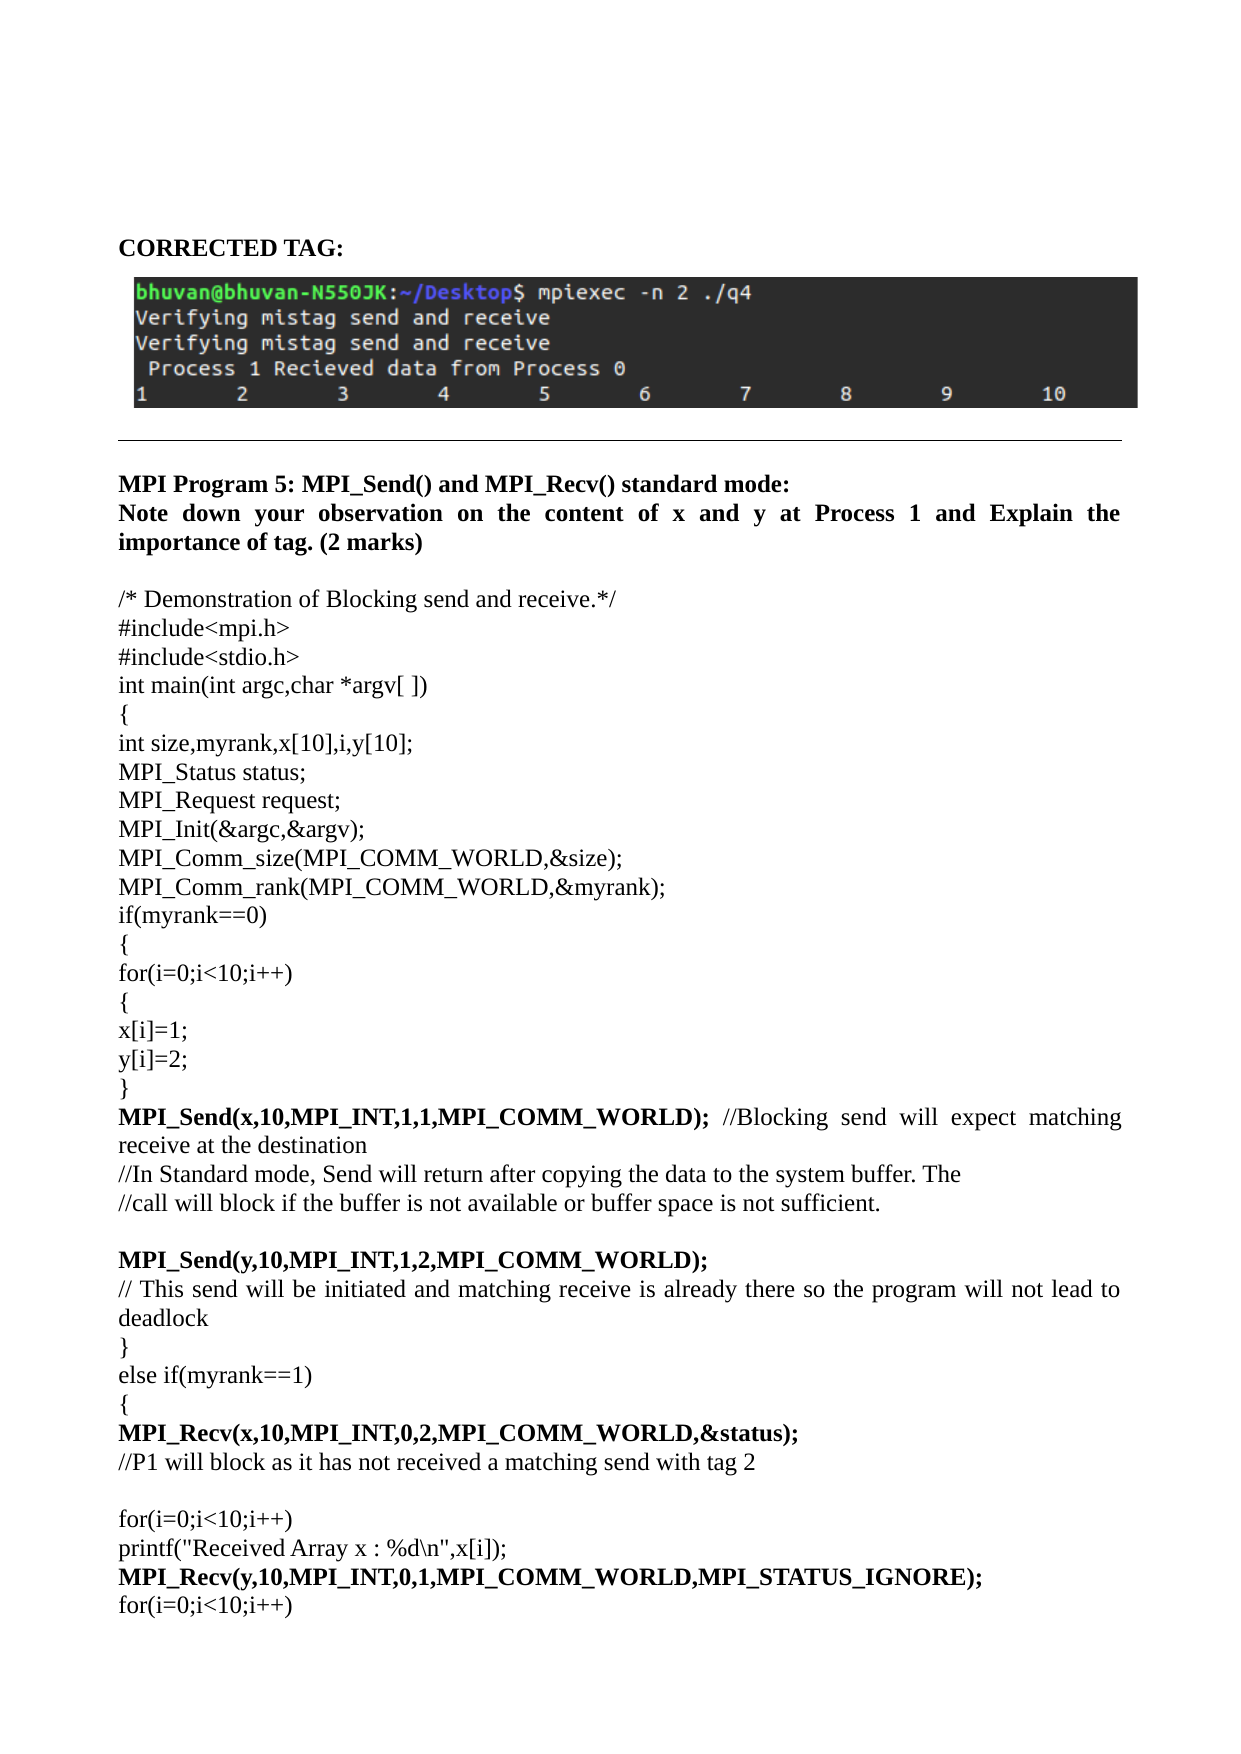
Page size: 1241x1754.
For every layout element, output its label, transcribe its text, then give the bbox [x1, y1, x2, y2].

picture [133, 277, 1138, 408]
text if(myrank==0) [118, 901, 1122, 929]
text // This send will be initiated and matching receive is already there so the program will not lead to deadlock [118, 1274, 1122, 1332]
text int main(int argc,char *argv[ ]) [118, 671, 1122, 699]
text CORRECTED TAG: [118, 233, 1122, 262]
text MPI Program 5: MPI_Send() and MPI_Recv() standard mode: [118, 469, 1122, 498]
text int size,myrank,x[10],i,y[10]; [118, 728, 1122, 757]
text { [118, 1389, 1122, 1418]
text { [118, 929, 1122, 958]
text MPI_Send(y,10,MPI_INT,1,2,MPI_COMM_WORLD); [118, 1246, 1122, 1274]
text for(i=0;i<10;i++) [118, 1504, 1122, 1533]
text #include<stdio.h> [118, 642, 1122, 671]
text { [118, 699, 1122, 728]
text } [118, 1073, 1122, 1102]
text /* Demonstration of Blocking send and receive.*/ [118, 584, 1122, 613]
text } [118, 1332, 1122, 1361]
text //call will block if the buffer is not available or buffer space is not sufficient. [118, 1188, 1122, 1217]
text MPI_Send(x,10,MPI_INT,1,1,MPI_COMM_WORLD); //Blocking send will expect matching receive at the destination [118, 1102, 1122, 1159]
text Note down your observation on the content of x and y at Process 1 and Explain the importance of tag. (2 marks) [118, 498, 1122, 556]
text MPI_Comm_rank(MPI_COMM_WORLD,&myrank); [118, 872, 1122, 901]
text MPI_Recv(y,10,MPI_INT,0,1,MPI_COMM_WORLD,MPI_STATUS_IGNORE); [118, 1562, 1122, 1591]
text MPI_Init(&argc,&argv); [118, 814, 1122, 843]
text MPI_Recv(x,10,MPI_INT,0,2,MPI_COMM_WORLD,&status); [118, 1418, 1122, 1447]
text MPI_Request request; [118, 786, 1122, 814]
text MPI_Comm_size(MPI_COMM_WORLD,&size); [118, 843, 1122, 872]
text for(i=0;i<10;i++) [118, 1591, 1122, 1619]
text #include<mpi.h> [118, 613, 1122, 642]
text { [118, 987, 1122, 1016]
text MPI_Status status; [118, 757, 1122, 786]
text else if(myrank==1) [118, 1361, 1122, 1389]
text for(i=0;i<10;i++) [118, 958, 1122, 987]
text x[i]=1; [118, 1016, 1122, 1044]
text //P1 will block as it has not received a matching send with tag 2 [118, 1447, 1122, 1476]
text printf("Received Array x : %d\n",x[i]); [118, 1533, 1122, 1562]
text y[i]=2; [118, 1044, 1122, 1073]
text //In Standard mode, Send will return after copying the data to the system buffer. The [118, 1159, 1122, 1188]
